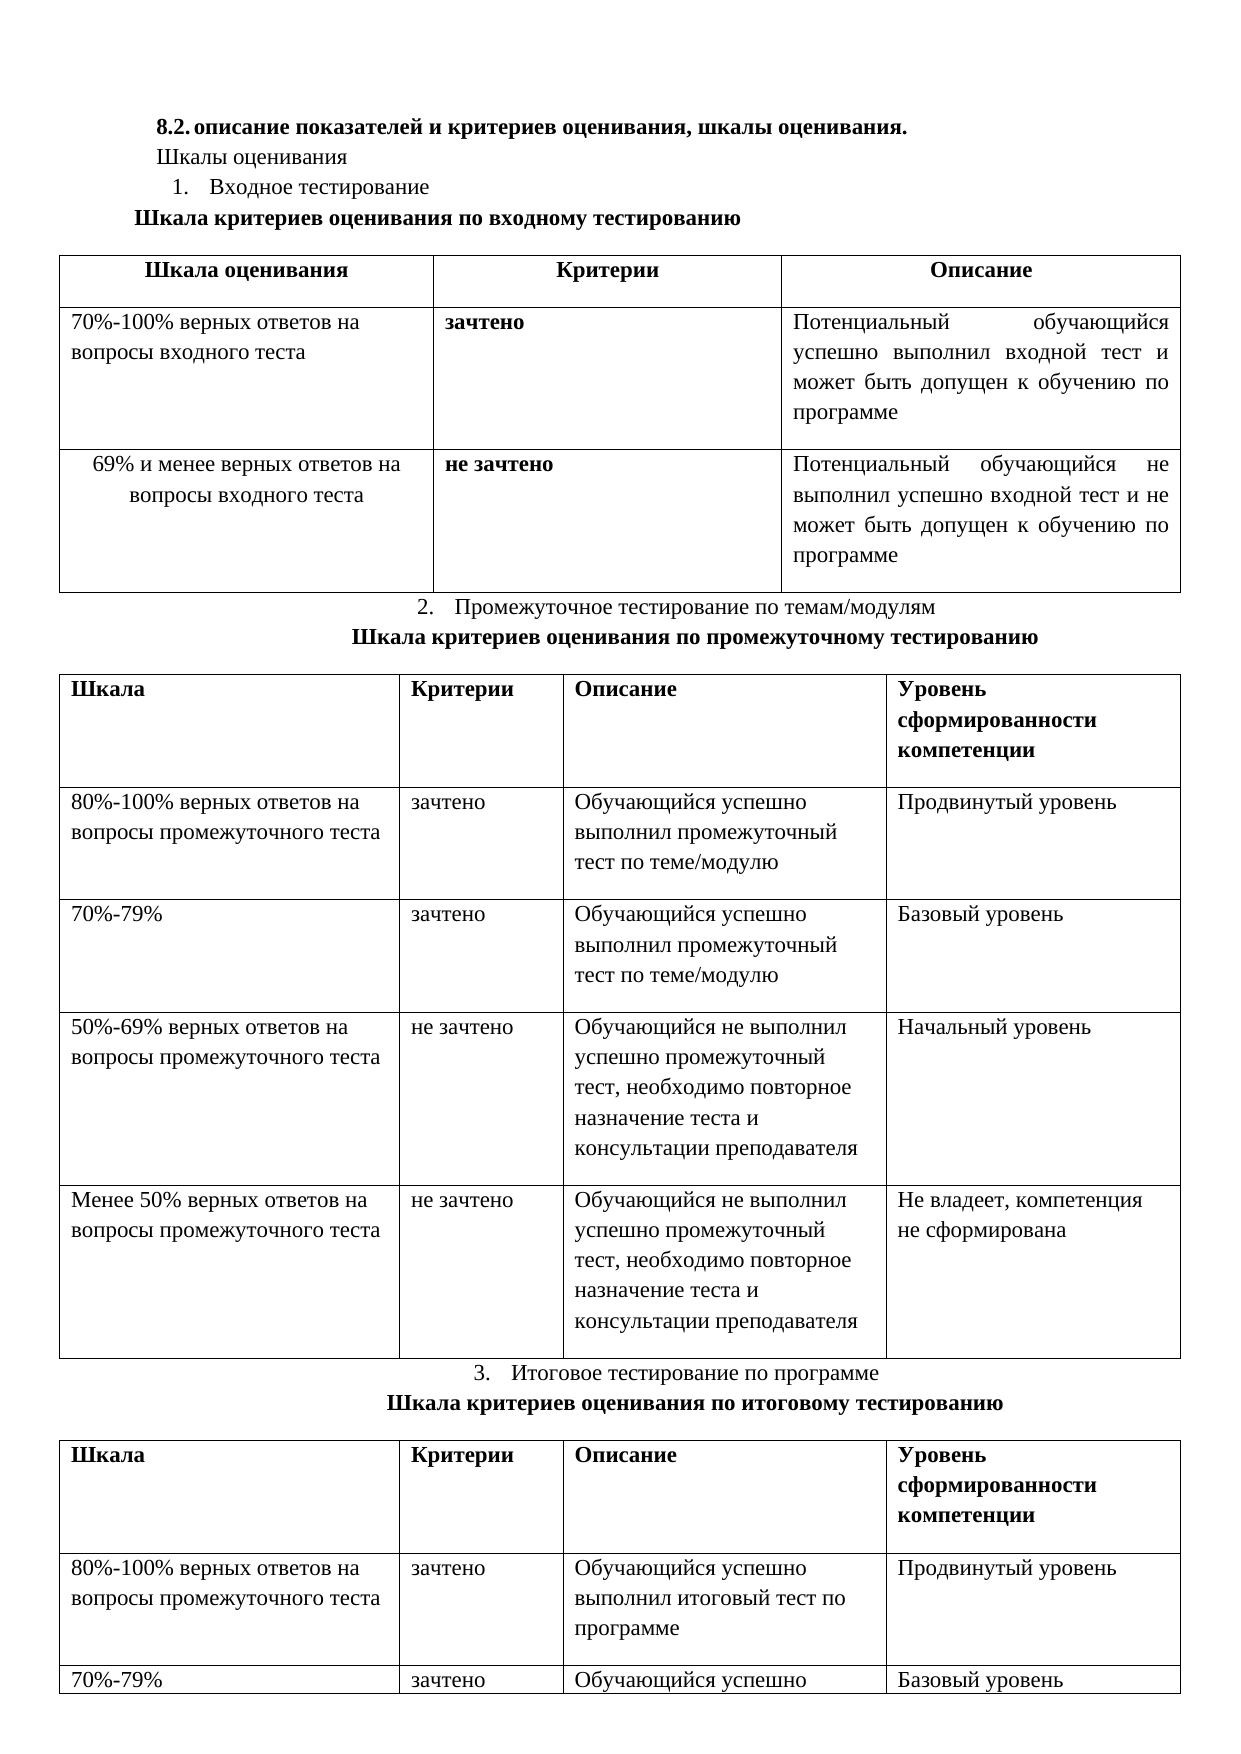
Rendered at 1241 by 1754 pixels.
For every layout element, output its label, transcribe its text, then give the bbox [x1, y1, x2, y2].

table_cell Потенциальный обучающийся не выполнил успешно входной тест и не может быть допущен к обучению по программе [782, 450, 1180, 592]
table_cell Не владеет, компетенция не сформирована [887, 1186, 1180, 1358]
list Шкала критериев оценивания по входному тестированию [134, 203, 1181, 230]
table_header Описание [782, 256, 1180, 307]
list Шкала критериев оценивания по итоговому тестированию [209, 1389, 1181, 1415]
list описание показателей и критериев оценивания, шкалы оценивания. [156, 113, 1181, 139]
table_cell Продвинутый уровень [887, 1554, 1180, 1665]
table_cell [564, 1666, 886, 1692]
table_cell не зачтено [434, 450, 781, 592]
table_cell Потенциальный обучающийся успешно выполнил входной тест и может быть допущен к обучению по программе [782, 308, 1180, 449]
table_cell 70%-79% [60, 1666, 399, 1692]
list Итоговое тестирование по программе [172, 1359, 1181, 1385]
table_header Критерии [434, 256, 781, 307]
list Шкала критериев оценивания по промежуточному тестированию [209, 623, 1181, 650]
table_header Критерии [400, 675, 563, 787]
table_cell Обучающийся не выполнил успешно промежуточный тест, необходимо повторное назначение теста и консультации преподавателя [564, 1013, 886, 1185]
table_header Шкала [60, 675, 399, 787]
table_header Описание [564, 675, 886, 787]
table_cell Обучающийся успешно выполнил промежуточный тест по теме/модулю [564, 788, 886, 899]
table_cell Базовый уровень [887, 900, 1180, 1012]
table_cell не зачтено [400, 1013, 563, 1185]
table_cell 50%-69% верных ответов на вопросы промежуточного теста [60, 1013, 399, 1185]
table_cell 80%-100% верных ответов на вопросы промежуточного теста [60, 788, 399, 899]
table_cell зачтено [400, 1666, 563, 1692]
table_header Шкала оценивания [60, 256, 433, 307]
table_cell Продвинутый уровень [887, 788, 1180, 899]
table_cell Начальный уровень [887, 1013, 1180, 1185]
table_header Описание [564, 1441, 886, 1552]
table_header Уровень сформированности компетенции [887, 1441, 1180, 1552]
table_cell Обучающийся успешно выполнил промежуточный тест по теме/модулю [564, 900, 886, 1012]
table_cell 69% и менее верных ответов на вопросы входного теста [60, 450, 433, 592]
list Промежуточное тестирование по темам/модулям [172, 593, 1181, 619]
table_cell 70%-100% верных ответов на вопросы входного теста [60, 308, 433, 449]
table_cell зачтено [400, 900, 563, 1012]
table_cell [564, 1554, 886, 1665]
table_header Уровень сформированности компетенции [887, 675, 1180, 787]
table_cell Обучающийся не выполнил успешно промежуточный тест, необходимо повторное назначение теста и консультации преподавателя [564, 1186, 886, 1358]
table_cell зачтено [434, 308, 781, 449]
table_cell зачтено [400, 1554, 563, 1665]
table_cell Базовый уровень [887, 1666, 1180, 1692]
table_cell 70%-79% [60, 900, 399, 1012]
table_header Критерии [400, 1441, 563, 1552]
list Шкалы оценивания [156, 143, 1181, 169]
table_cell не зачтено [400, 1186, 563, 1358]
table_cell Менее 50% верных ответов на вопросы промежуточного теста [60, 1186, 399, 1358]
table_cell зачтено [400, 788, 563, 899]
table_header Шкала [60, 1441, 399, 1552]
list Входное тестирование [172, 173, 1181, 200]
table_cell 80%-100% верных ответов на вопросы промежуточного теста [60, 1554, 399, 1665]
